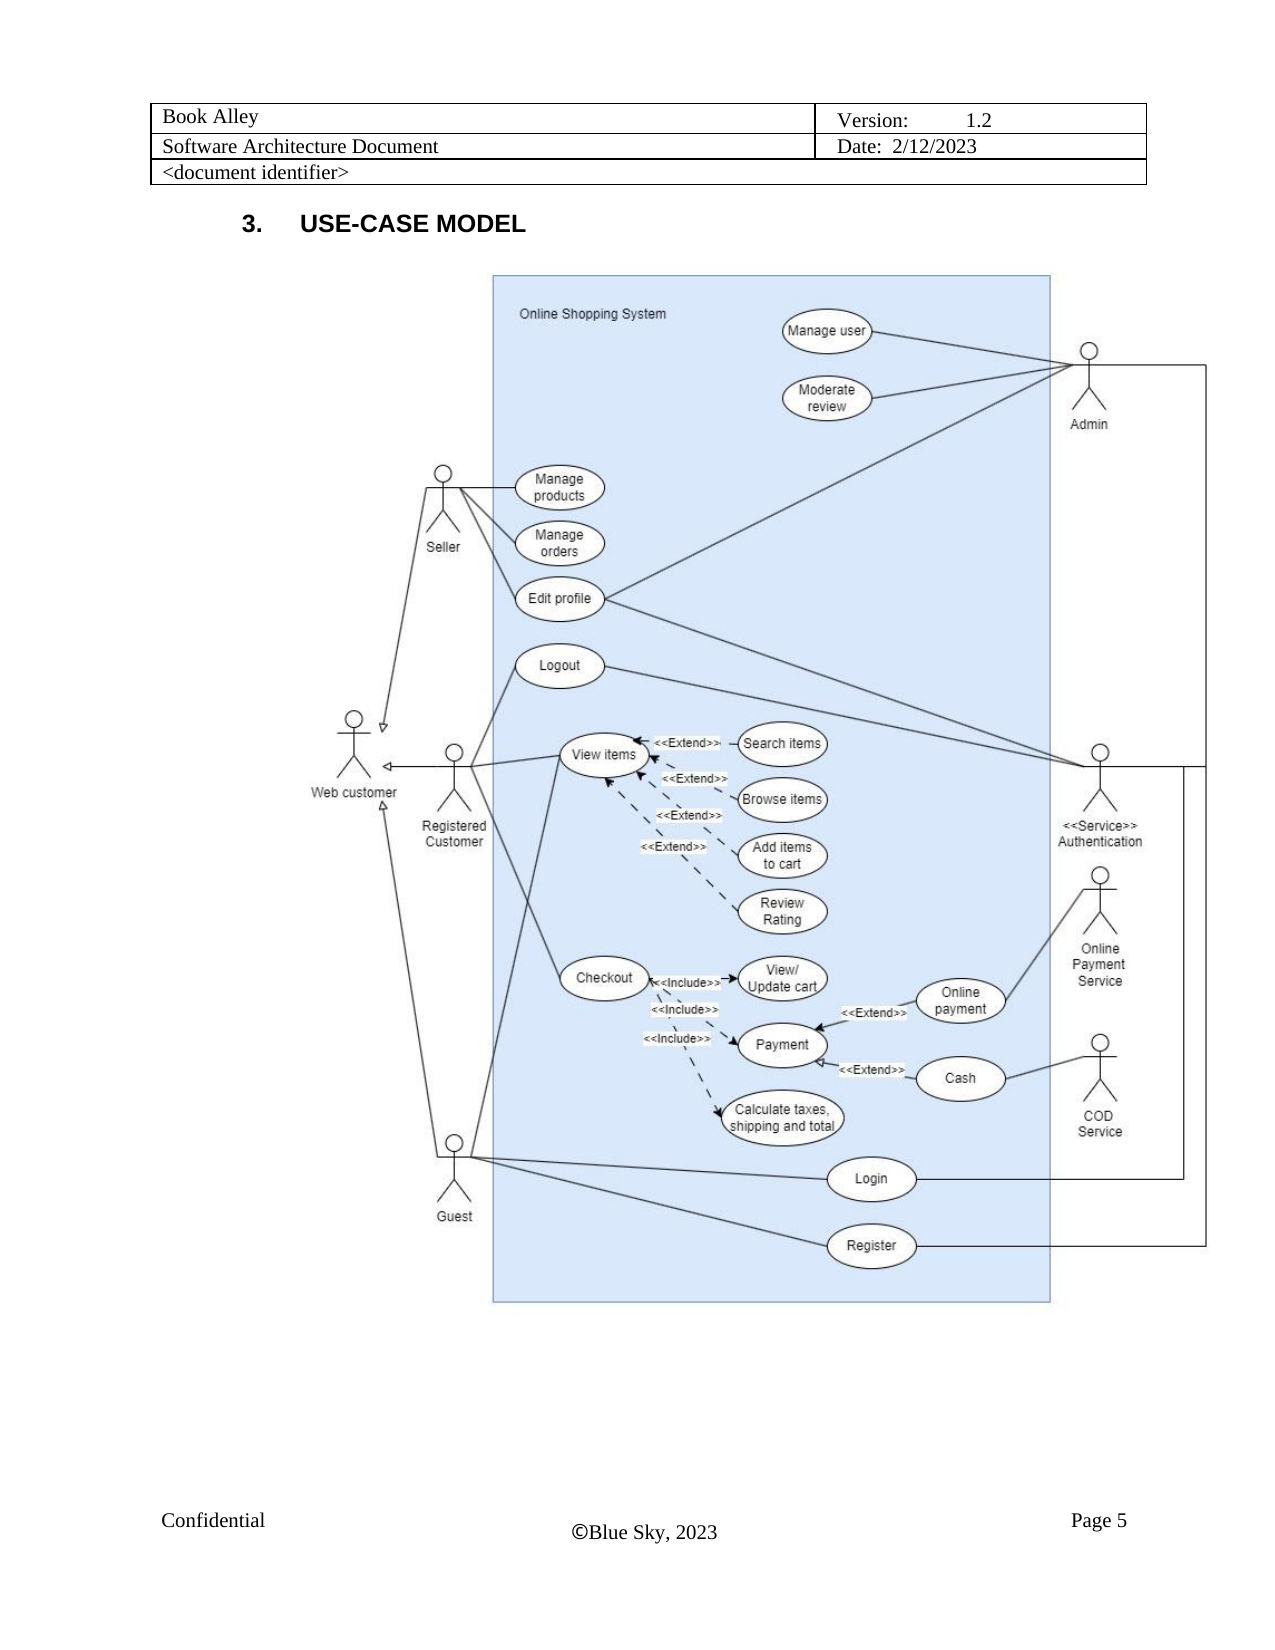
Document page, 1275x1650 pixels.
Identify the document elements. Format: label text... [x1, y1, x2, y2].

picture [300, 265, 1220, 1315]
subtitle USE-CASE MODEL [225, 209, 1125, 238]
